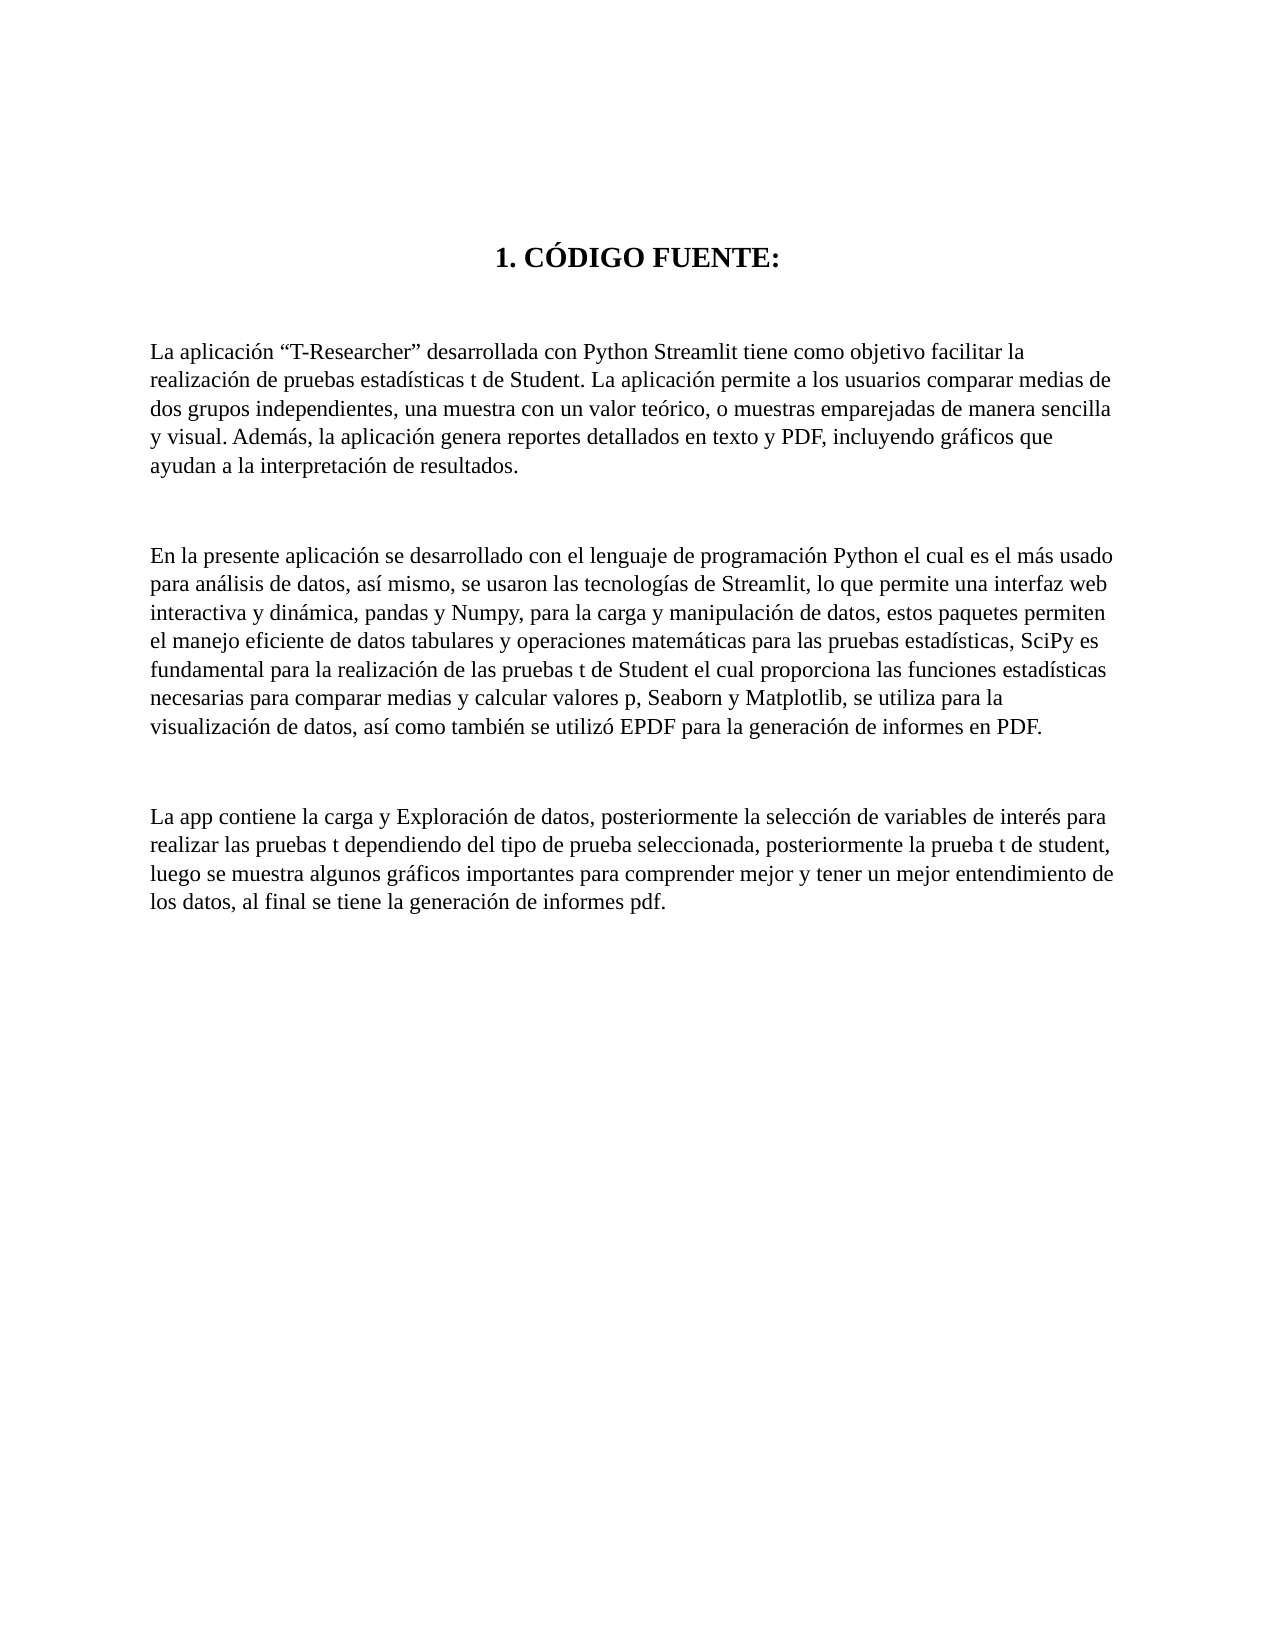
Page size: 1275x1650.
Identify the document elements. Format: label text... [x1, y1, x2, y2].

text La app contiene la carga y Exploración de datos, posteriormente la selección de variables de interés para realizar las pruebas t dependiendo del tipo de prueba seleccionada, posteriormente la prueba t de student, luego se muestra algunos gráficos importantes para comprender mejor y tener un mejor entendimiento de los datos, al final se tiene la generación de informes pdf. [150, 803, 1125, 914]
text 1. CÓDIGO FUENTE: [150, 240, 1125, 274]
text En la presente aplicación se desarrollado con el lenguaje de programación Python el cual es el más usado para análisis de datos, así mismo, se usaron las tecnologías de Streamlit, lo que permite una interfaz web interactiva y dinámica, pandas y Numpy, para la carga y manipulación de datos, estos paquetes permiten el manejo eficiente de datos tabulares y operaciones matemáticas para las pruebas estadísticas, SciPy es fundamental para la realización de las pruebas t de Student el cual proporciona las funciones estadísticas necesarias para comparar medias y calcular valores p, Seaborn y Matplotlib, se utiliza para la visualización de datos, así como también se utilizó EPDF para la generación de informes en PDF. [150, 542, 1125, 739]
text La aplicación “T-Researcher” desarrollada con Python Streamlit tiene como objetivo facilitar la realización de pruebas estadísticas t de Student. La aplicación permite a los usuarios comparar medias de dos grupos independientes, una muestra con un valor teórico, o muestras emparejadas de manera sencilla y visual. Además, la aplicación genera reportes detallados en texto y PDF, incluyendo gráficos que ayudan a la interpretación de resultados. [150, 338, 1125, 478]
